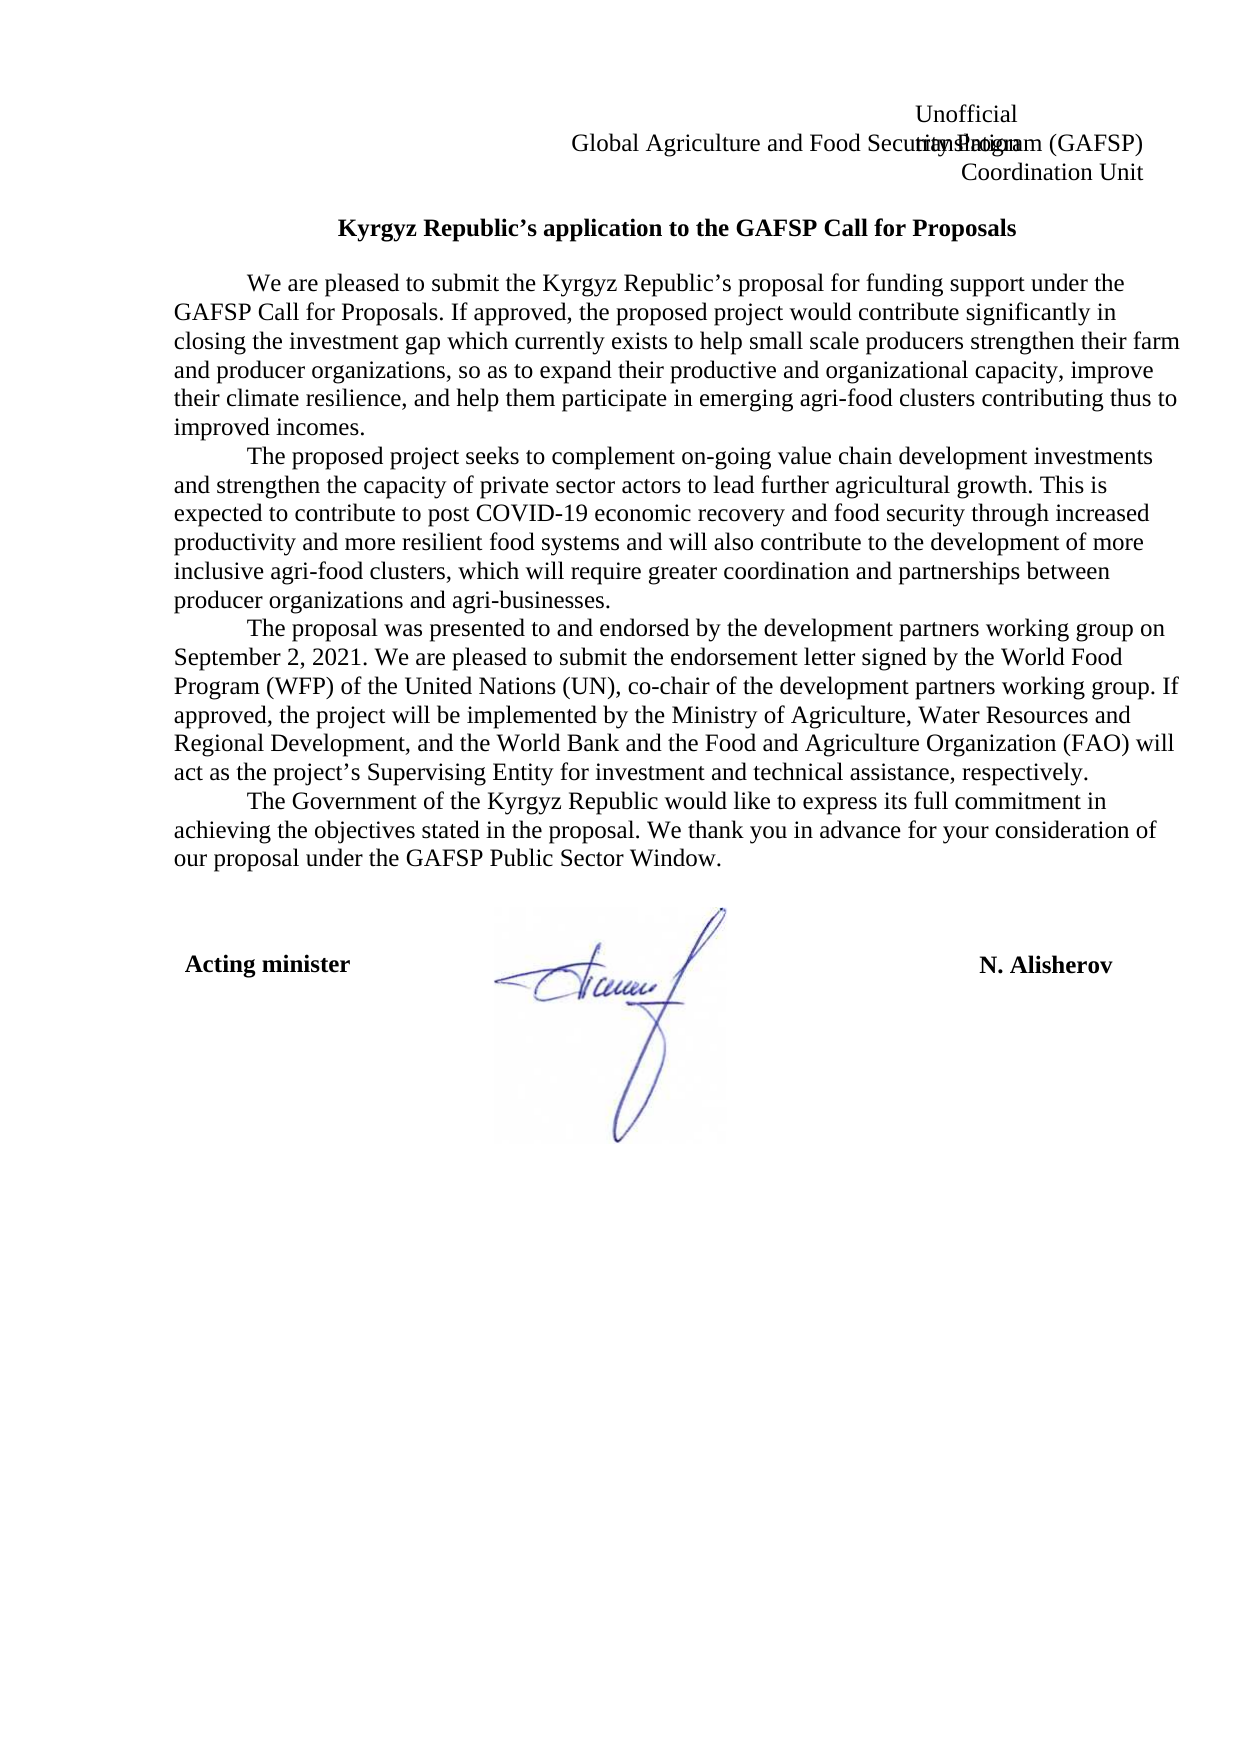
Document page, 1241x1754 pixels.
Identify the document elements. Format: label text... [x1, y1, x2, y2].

text Kyrgyz Republic’s application to the GAFSP Call for Proposals [174, 213, 1181, 241]
text Global Agriculture and Food Security Program (GAFSP) Coordination Unit [538, 128, 1143, 186]
text Acting minister [184, 949, 355, 978]
text The proposed project seeks to complement on-going value chain development investments and strengthen the capacity of private sector actors to lead further agricultural growth. This is expected to contribute to post COVID-19 economic recovery and food security through increased productivity and more resilient food systems and will also contribute to the development of more inclusive agri-food clusters, which will require greater coordination and partnerships between producer organizations and agri-businesses. [174, 441, 1181, 613]
text N. Alisherov [979, 950, 1117, 979]
text We are pleased to submit the Kyrgyz Republic’s proposal for funding support under the GAFSP Call for Proposals. If approved, the proposed project would contribute significantly in closing the investment gap which currently exists to help small scale producers strengthen their farm and producer organizations, so as to expand their productive and organizational capacity, improve their climate resilience, and help them participate in emerging agri-food clusters contributing thus to improved incomes. [174, 268, 1181, 441]
text The proposal was presented to and endorsed by the development partners working group on September 2, 2021. We are pleased to submit the endorsement letter signed by the World Food Program (WFP) of the United Nations (UN), co-chair of the development partners working group. If approved, the project will be implemented by the Ministry of Agriculture, Water Resources and Regional Development, and the World Bank and the Food and Agriculture Organization (FAO) will act as the project’s Supervising Entity for investment and technical assistance, respectively. [174, 613, 1181, 786]
text The Government of the Kyrgyz Republic would like to express its full commitment in achieving the objectives stated in the proposal. We thank you in advance for your consideration of our proposal under the GAFSP Public Sector Window. [174, 786, 1181, 872]
picture [493, 907, 728, 1144]
